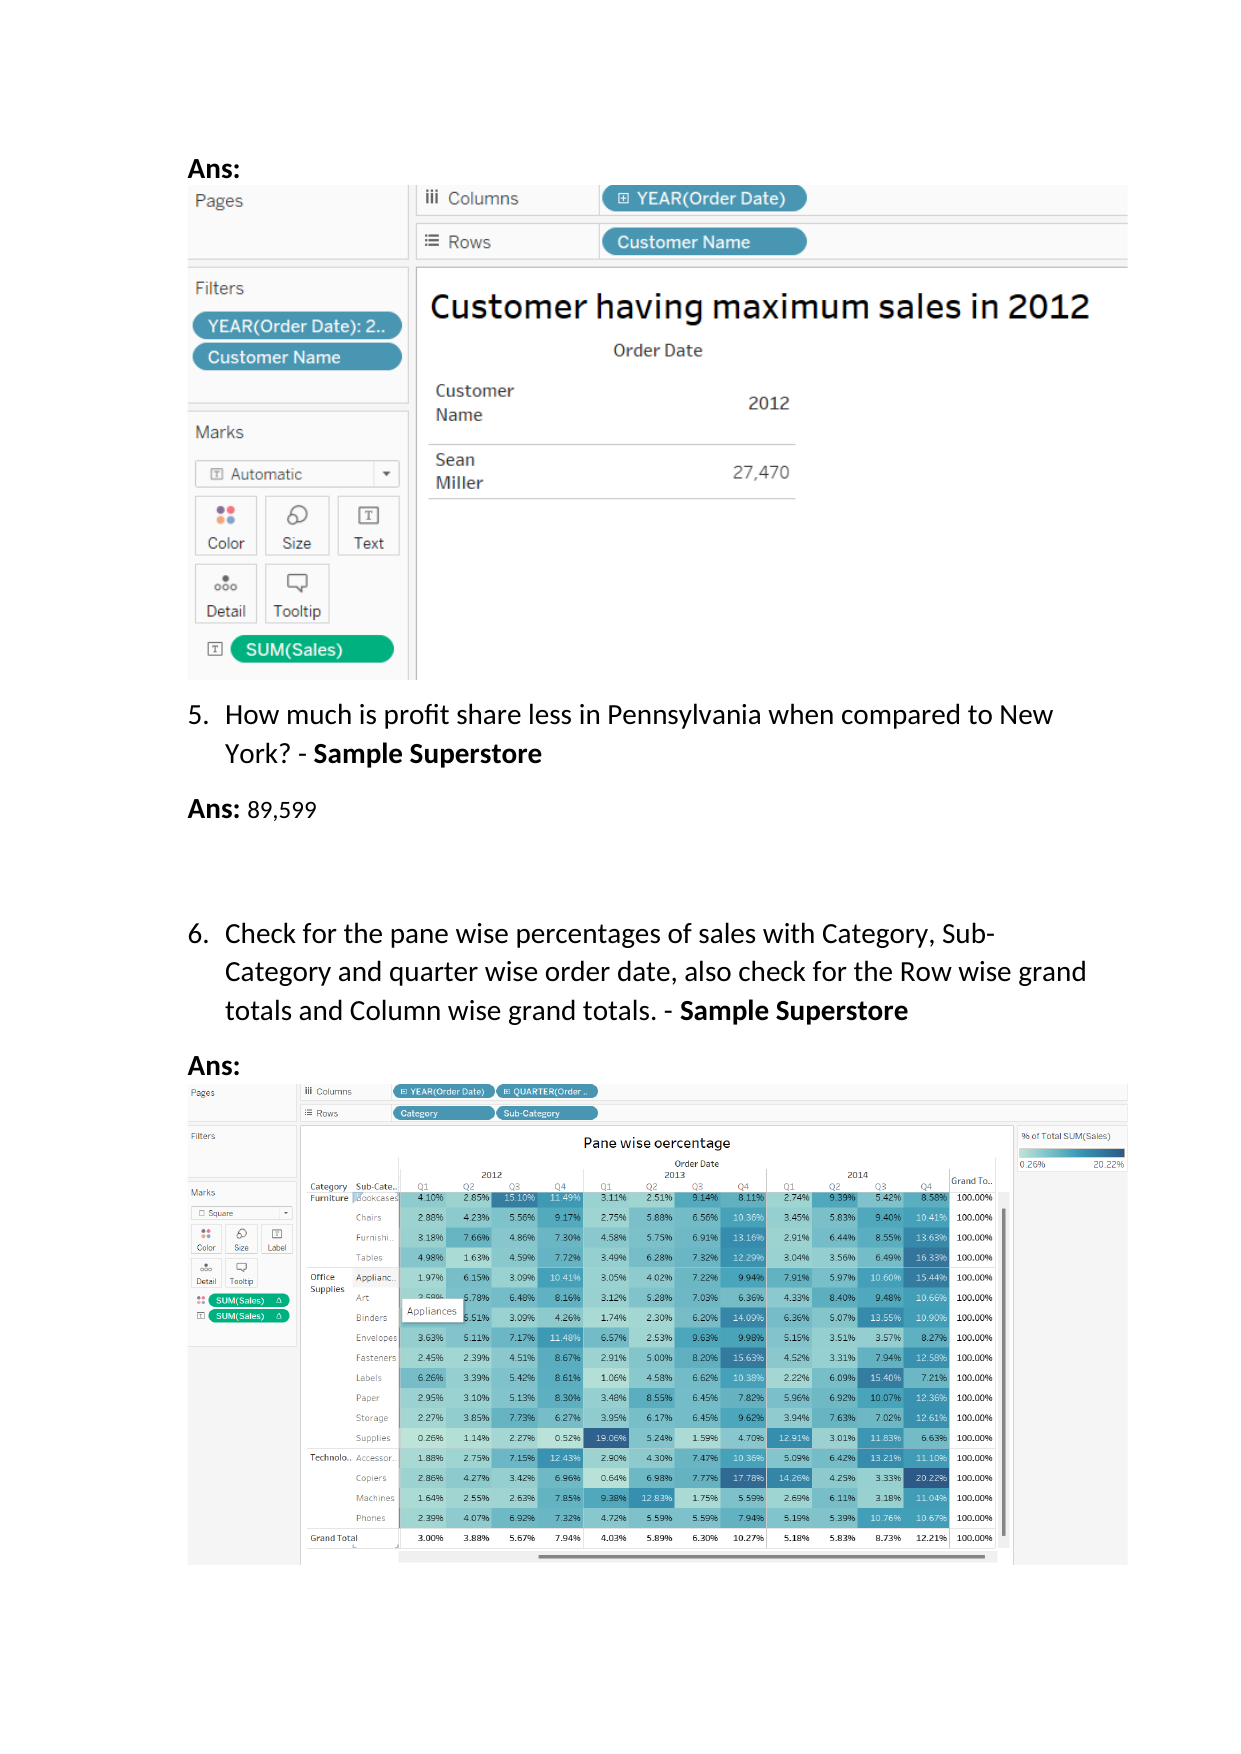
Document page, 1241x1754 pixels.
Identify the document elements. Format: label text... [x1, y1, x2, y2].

picture [187, 185, 1128, 680]
text Ans: 89,599 [187, 790, 1090, 825]
text Ans: [187, 150, 1090, 185]
text Ans: [187, 1047, 1090, 1084]
list Check for the pane wise percentages of sales with Category, Sub- Category and quarter wise order date, also check for the Row wise grand totals and Column wise grand totals. - Sample Superstore [187, 915, 1090, 1027]
picture [187, 1084, 1128, 1565]
list How much is profit share less in Pennsylvania when compared to New York? - Sample Superstore [187, 696, 1090, 770]
